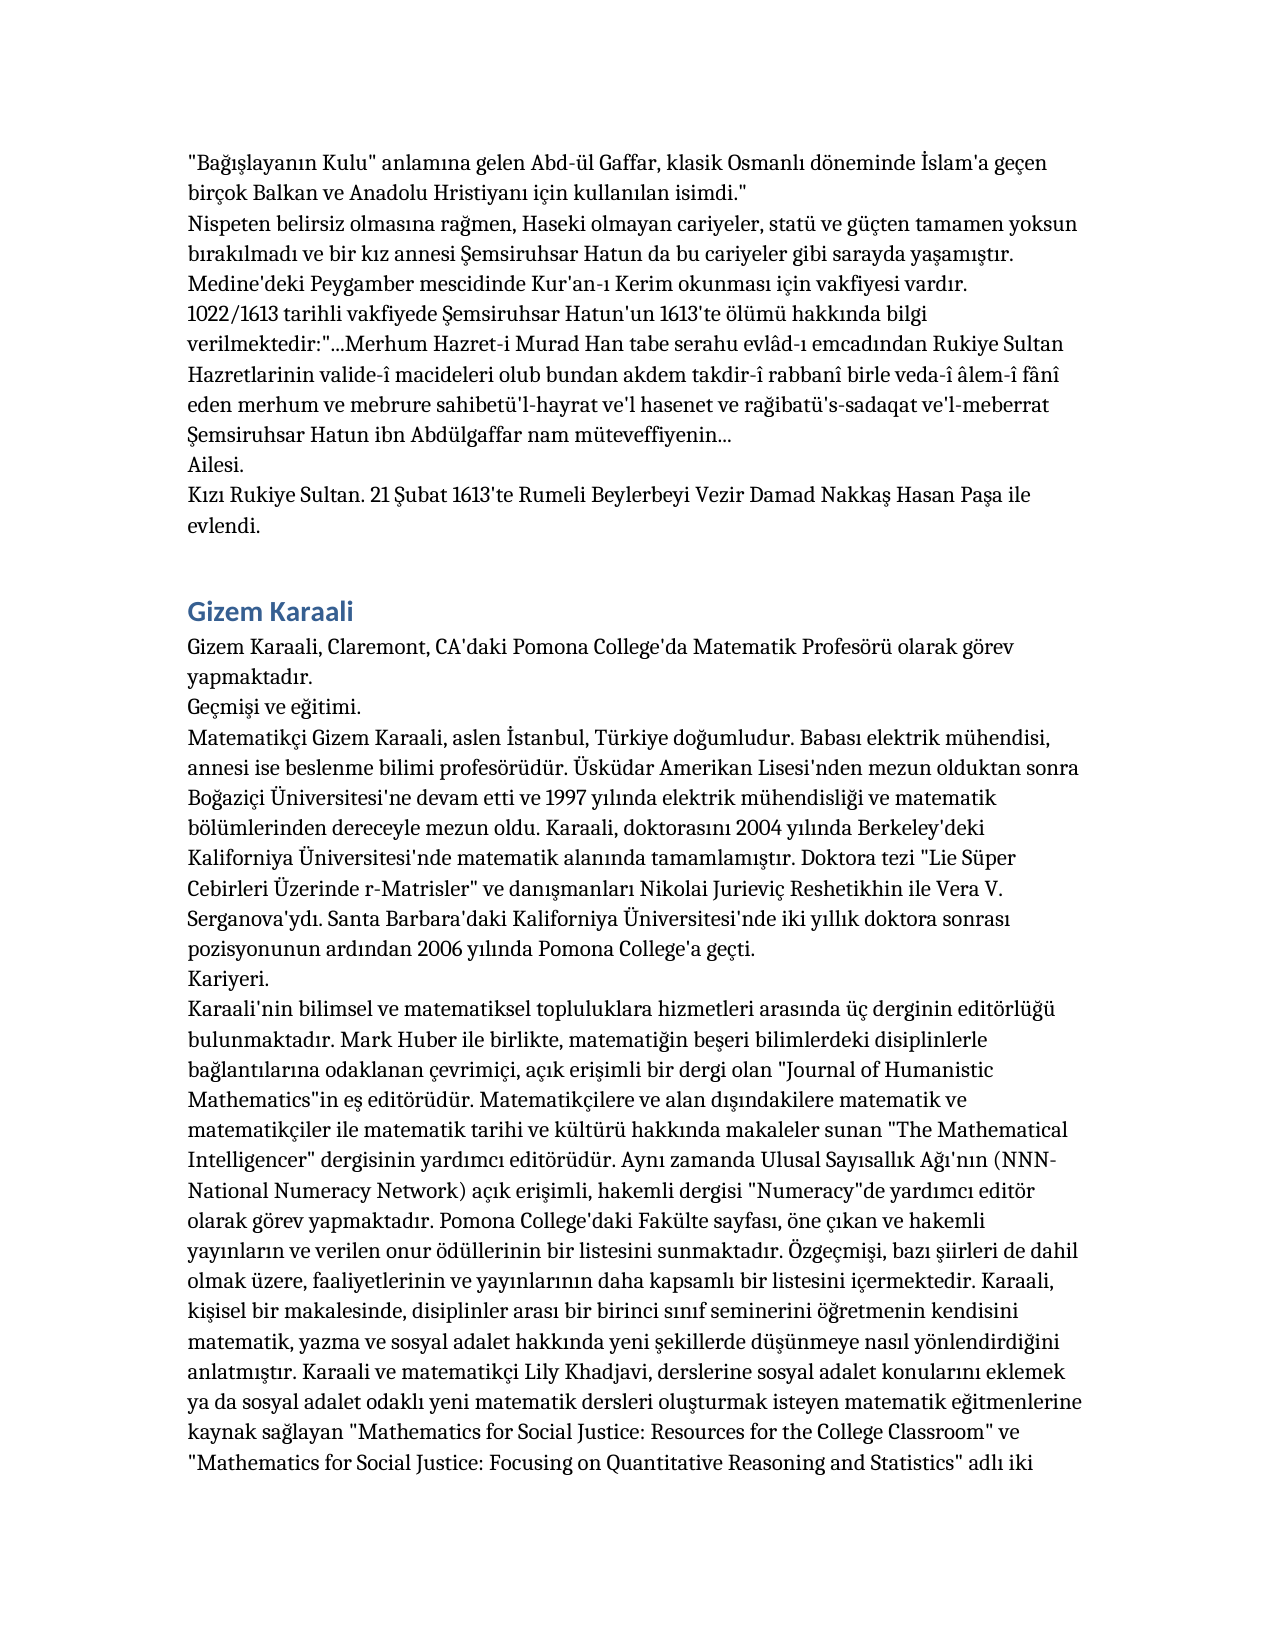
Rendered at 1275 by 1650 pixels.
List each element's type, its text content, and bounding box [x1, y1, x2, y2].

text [187, 634, 1087, 1476]
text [187, 150, 1087, 539]
subtitle Gizem Karaali [187, 593, 1087, 628]
